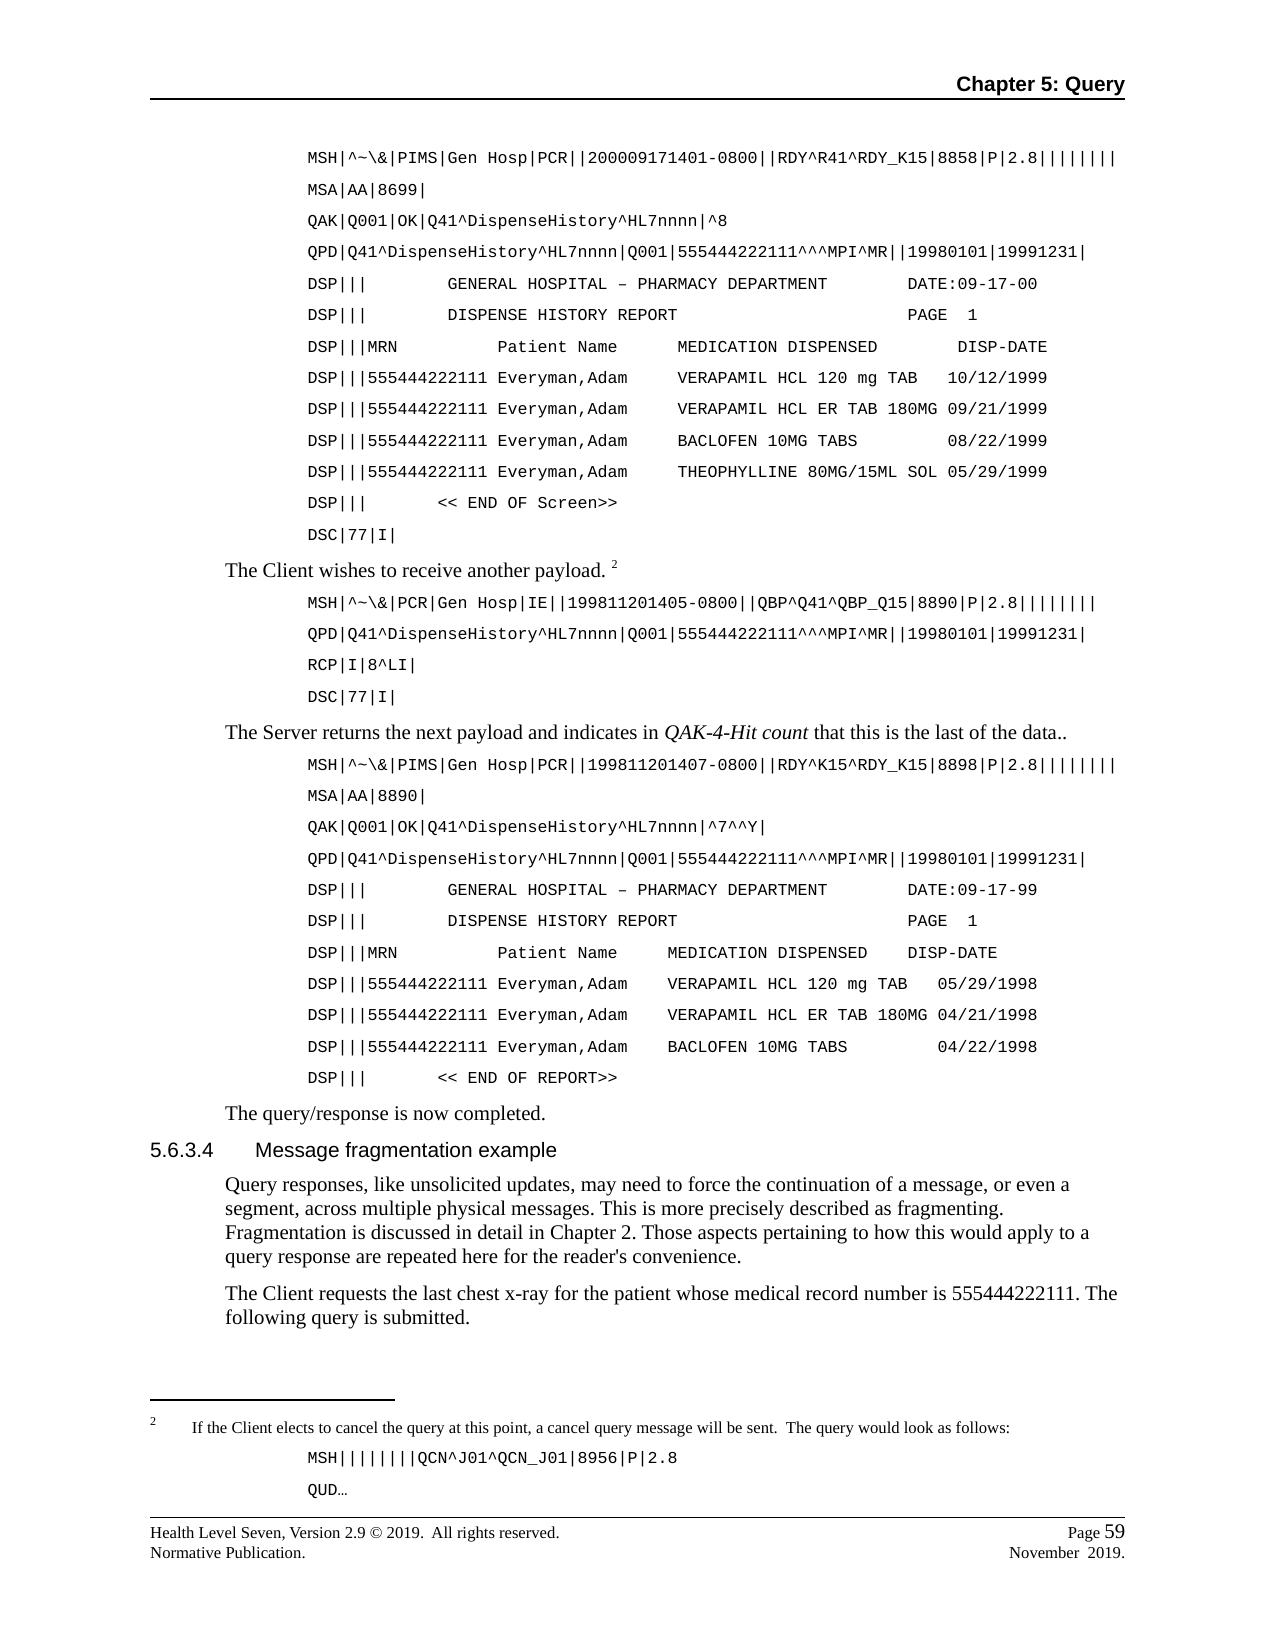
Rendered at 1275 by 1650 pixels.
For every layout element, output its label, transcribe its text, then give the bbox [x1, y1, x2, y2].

text DSP|||MRN Patient Name MEDICATION DISPENSED DISP-DATE [307, 338, 1125, 357]
subtitle Message fragmentation example [150, 1138, 1125, 1162]
text DSP|||555444222111 Everyman,Adam VERAPAMIL HCL ER TAB 180MG 09/21/1999 [307, 401, 1125, 420]
text DSP|||555444222111 Everyman,Adam THEOPHYLLINE 80MG/15ML SOL 05/29/1999 [307, 463, 1125, 482]
text DSC|77|I| [307, 688, 1125, 707]
text DSP|||555444222111 Everyman,Adam BACLOFEN 10MG TABS 04/22/1998 [307, 1038, 1125, 1057]
text QPD|Q41^DispenseHistory^HL7nnnn|Q001|555444222111^^^MPI^MR||19980101|19991231| [307, 850, 1125, 869]
text The Server returns the next payload and indicates in QAK-4-Hit count that this is the last of the data.. [225, 719, 1125, 744]
text The Client requests the last chest x-ray for the patient whose medical record number is 555444222111. The following query is submitted. [225, 1281, 1125, 1329]
text QAK|Q001|OK|Q41^DispenseHistory^HL7nnnn|^7^^Y| [307, 819, 1125, 838]
text DSP||| << END OF Screen>> [307, 495, 1125, 514]
text MSH|^~\&|PCR|Gen Hosp|IE||199811201405-0800||QBP^Q41^QBP_Q15|8890|P|2.8|||||||| [307, 594, 1125, 613]
text DSP||| GENERAL HOSPITAL – PHARMACY DEPARTMENT DATE:09-17-00 [307, 275, 1125, 294]
text DSP|||555444222111 Everyman,Adam VERAPAMIL HCL 120 mg TAB 10/12/1999 [307, 369, 1125, 388]
text RCP|I|8^LI| [307, 657, 1125, 676]
text DSP||| << END OF REPORT>> [307, 1070, 1125, 1088]
text The query/response is now completed. [225, 1101, 1125, 1125]
text DSP||| DISPENSE HISTORY REPORT PAGE 1 [307, 913, 1125, 932]
text DSP|||555444222111 Everyman,Adam VERAPAMIL HCL ER TAB 180MG 04/21/1998 [307, 1007, 1125, 1026]
text QPD|Q41^DispenseHistory^HL7nnnn|Q001|555444222111^^^MPI^MR||19980101|19991231| [307, 626, 1125, 644]
text DSP|||MRN Patient Name MEDICATION DISPENSED DISP-DATE [307, 944, 1125, 963]
text Query responses, like unsolicited updates, may need to force the continuation of a message, or even a segment, across multiple physical messages. This is more precisely described as fragmenting. Fragmentation is discussed in detail in Chapter 2. Those aspects pertaining to how this would apply to a query response are repeated here for the reader's convenience. [225, 1172, 1125, 1268]
text DSP||| GENERAL HOSPITAL – PHARMACY DEPARTMENT DATE:09-17-99 [307, 882, 1125, 900]
text The Client wishes to receive another payload. [225, 558, 1125, 582]
text QAK|Q001|OK|Q41^DispenseHistory^HL7nnnn|^8 [307, 213, 1125, 232]
text MSA|AA|8699| [307, 181, 1125, 200]
text DSC|77|I| [307, 526, 1125, 545]
text DSP||| DISPENSE HISTORY REPORT PAGE 1 [307, 307, 1125, 326]
text DSP|||555444222111 Everyman,Adam BACLOFEN 10MG TABS 08/22/1999 [307, 432, 1125, 451]
text QPD|Q41^DispenseHistory^HL7nnnn|Q001|555444222111^^^MPI^MR||19980101|19991231| [307, 244, 1125, 263]
text MSH|^~\&|PIMS|Gen Hosp|PCR||200009171401-0800||RDY^R41^RDY_K15|8858|P|2.8|||||||| [307, 150, 1125, 169]
text MSH|^~\&|PIMS|Gen Hosp|PCR||199811201407-0800||RDY^K15^RDY_K15|8898|P|2.8|||||||| [307, 756, 1125, 775]
text MSA|AA|8890| [307, 787, 1125, 806]
text DSP|||555444222111 Everyman,Adam VERAPAMIL HCL 120 mg TAB 05/29/1998 [307, 976, 1125, 994]
